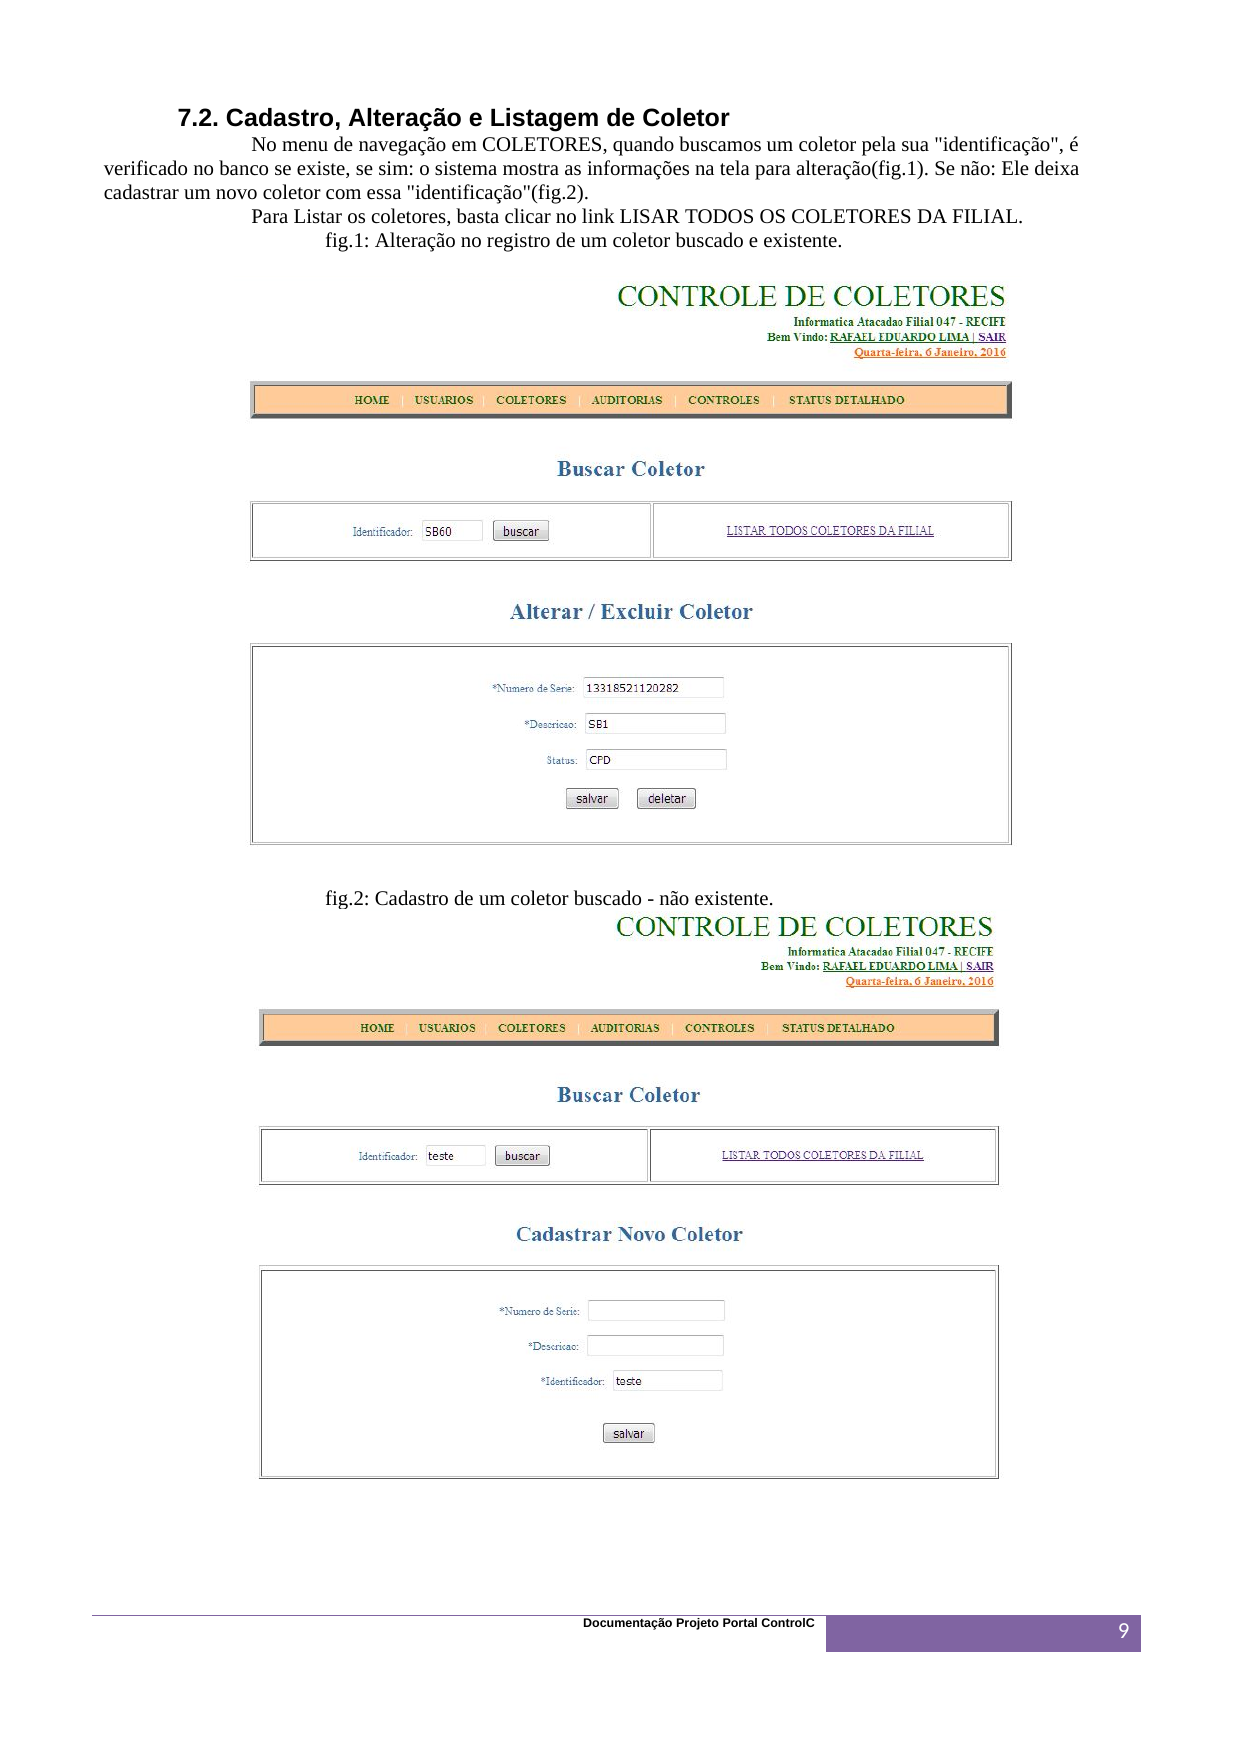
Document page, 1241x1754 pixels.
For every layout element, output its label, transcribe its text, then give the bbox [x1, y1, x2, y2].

picture [233, 276, 1022, 862]
text No menu de navegação em COLETORES, quando buscamos um coletor pela sua "identificação", é verificado no banco se existe, se sim: o sistema mostra as informações na tela para alteração(fig.1). Se não: Ele deixa cadastrar um novo coletor com essa "identificação"(fig.2). [103, 132, 1152, 204]
text Para Listar os coletores, basta clicar no link LISAR TODOS OS COLETORES DA FILIAL. [103, 204, 1152, 228]
picture [245, 909, 1011, 1489]
text 7.2. Cadastro, Alteração e Listagem de Coletor [103, 103, 1152, 132]
text fig.1: Alteração no registro de um coletor buscado e existente. [103, 228, 1152, 252]
text fig.2: Cadastro de um coletor buscado - não existente. [103, 886, 1152, 910]
